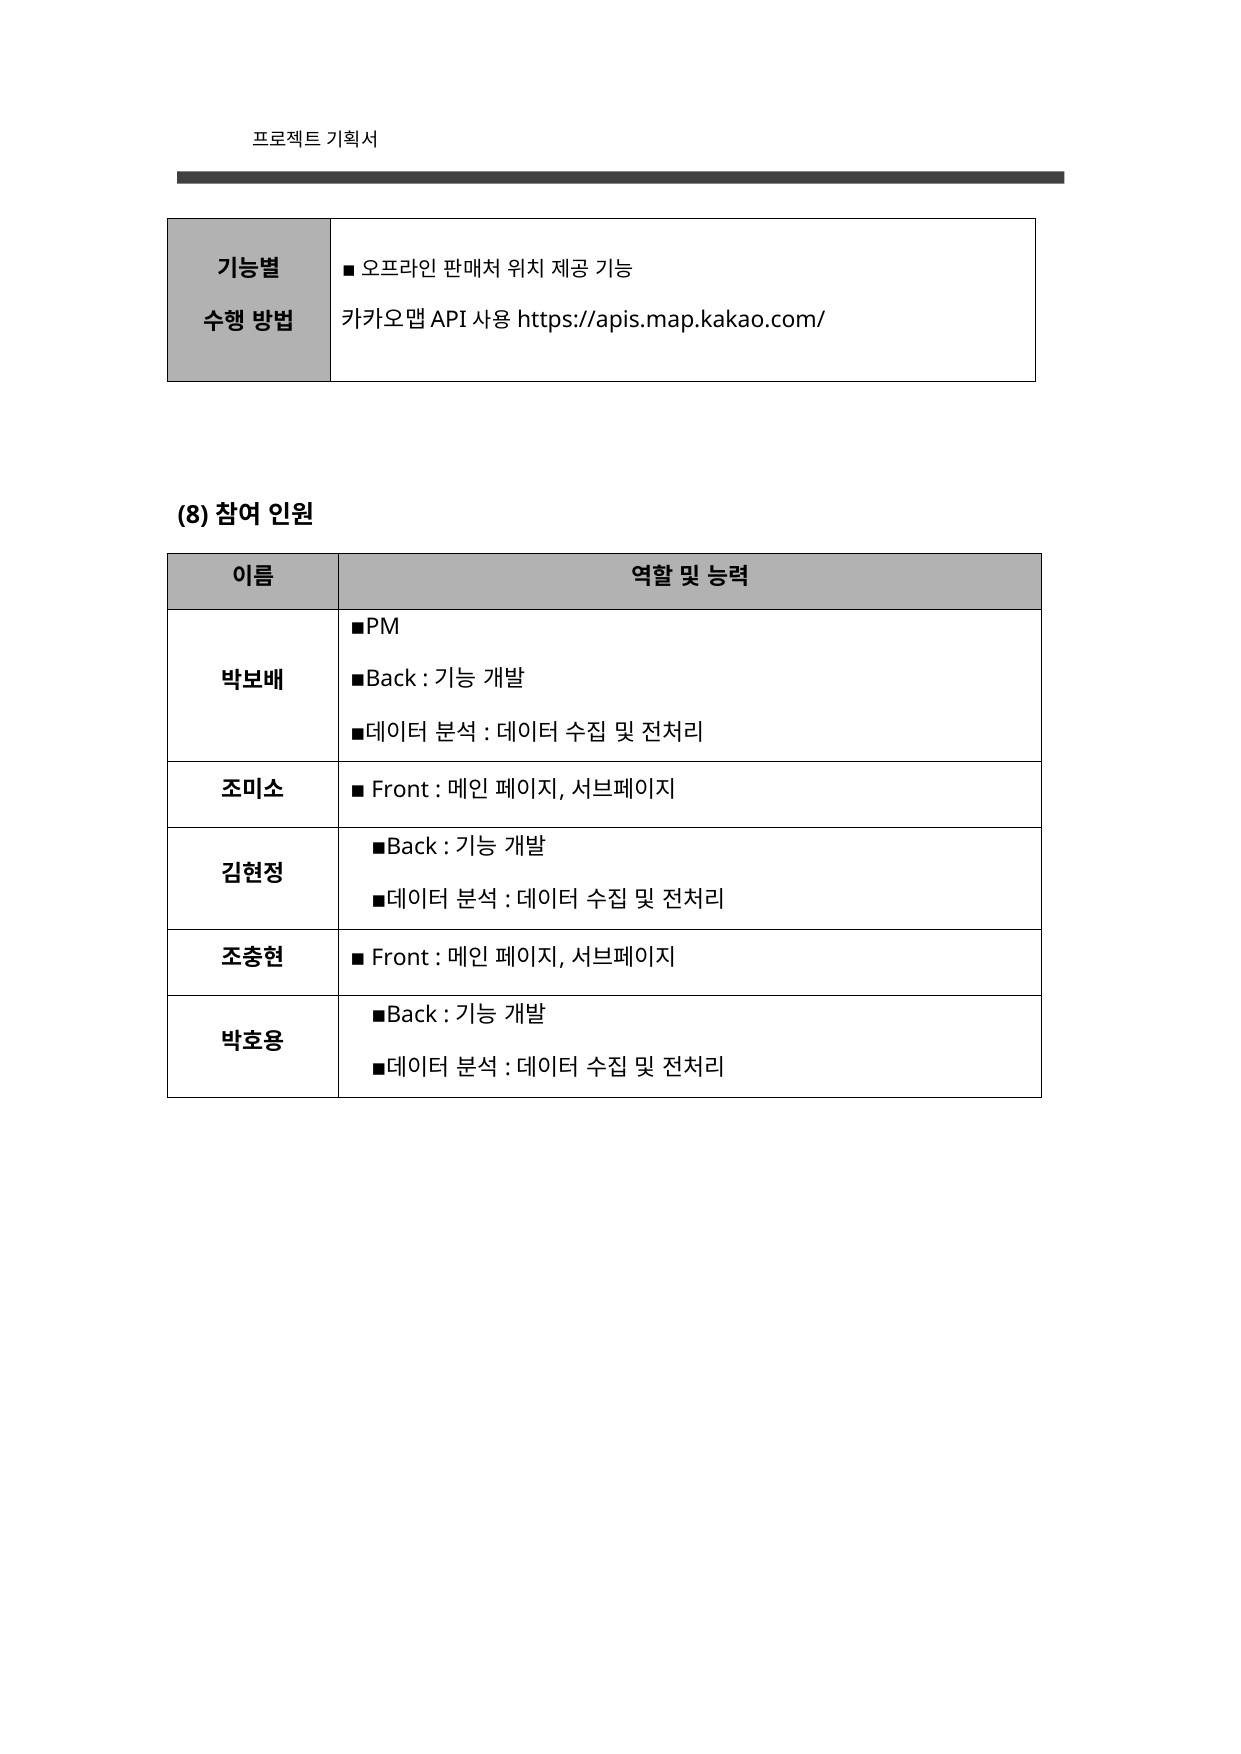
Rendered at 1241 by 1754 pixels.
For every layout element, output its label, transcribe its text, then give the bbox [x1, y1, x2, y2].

table_cell ▪Back : 기능 개발 ▪데이터 분석 : 데이터 수집 및 전처리 [339, 828, 1041, 929]
table_cell 박보배 [168, 610, 338, 761]
table_cell 조미소 [168, 762, 338, 827]
table_cell 김현정 [168, 828, 338, 929]
table_header 이름 [168, 554, 338, 609]
table_cell ▪ 오프라인 판매처 위치 제공 기능 카카오맵API 사용 https://apis.map.kakao.com/ [331, 219, 1035, 381]
table_cell 기능별 수행 방법 [168, 219, 330, 381]
table_cell ▪ Front : 메인 페이지, 서브페이지 [339, 930, 1041, 995]
table_cell ▪ Front : 메인 페이지, 서브페이지 [339, 762, 1041, 827]
table_cell ▪Back : 기능 개발 ▪데이터 분석 : 데이터 수집 및 전처리 [339, 996, 1041, 1097]
table_cell ▪PM ▪Back : 기능 개발 ▪데이터 분석 : 데이터 수집 및 전처리 [339, 610, 1041, 761]
text (8) 참여 인원 [177, 437, 1063, 531]
table_cell 박호용 [168, 996, 338, 1097]
table_header 역할 및 능력 [339, 554, 1041, 609]
table_cell 조충현 [168, 930, 338, 995]
